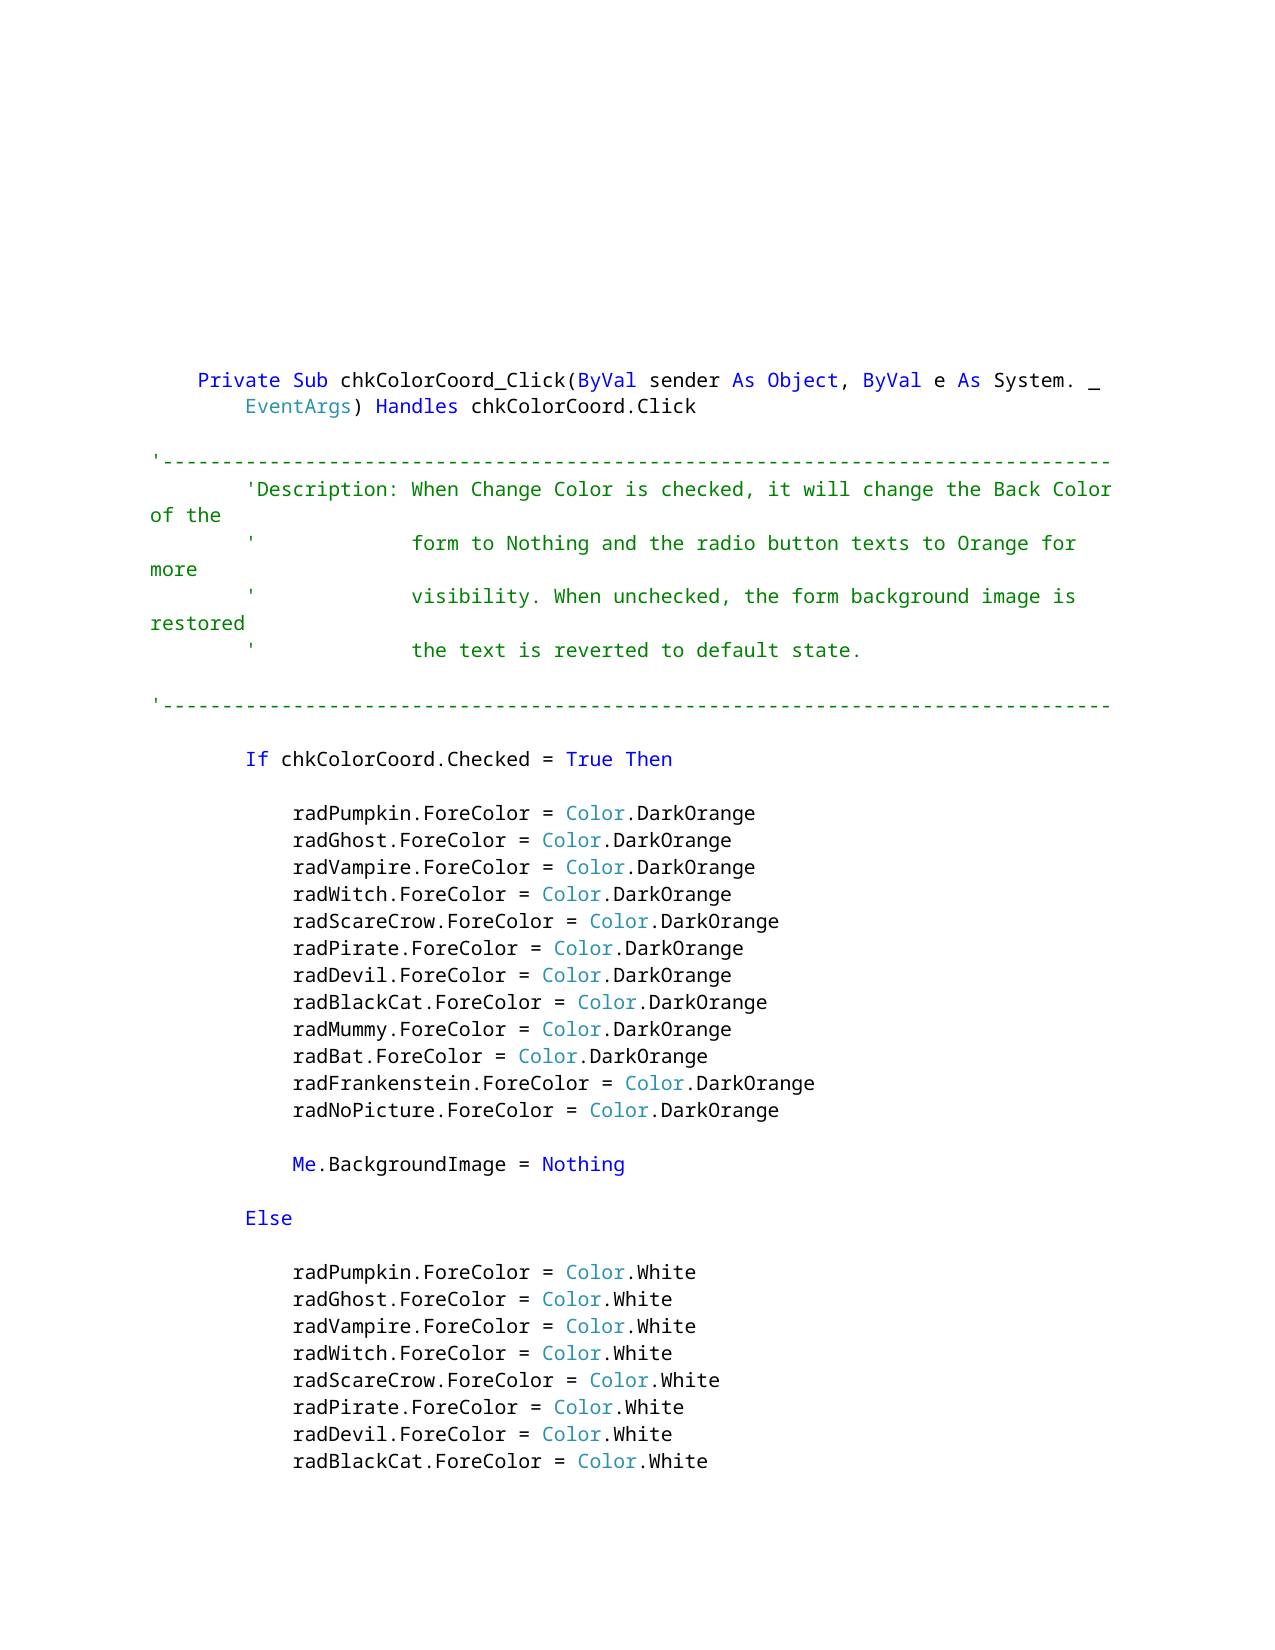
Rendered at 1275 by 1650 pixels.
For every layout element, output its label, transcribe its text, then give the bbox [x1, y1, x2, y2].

text ' the text is reverted to default state. [150, 637, 1125, 664]
text radScareCrow.ForeColor = Color.White [150, 1366, 1125, 1393]
text '-------------------------------------------------------------------------------- [150, 420, 1125, 475]
text '-------------------------------------------------------------------------------- [150, 664, 1125, 719]
text radGhost.ForeColor = Color.White [150, 1285, 1125, 1312]
text radScareCrow.ForeColor = Color.DarkOrange [150, 907, 1125, 934]
text ' visibility. When unchecked, the form background image is restored [150, 583, 1125, 637]
text 'Description: When Change Color is checked, it will change the Back Color of the [150, 475, 1125, 529]
text radPumpkin.ForeColor = Color.White [150, 1258, 1125, 1285]
text Else [150, 1204, 1125, 1231]
text radPirate.ForeColor = Color.DarkOrange [150, 934, 1125, 961]
text radPirate.ForeColor = Color.White [150, 1393, 1125, 1420]
text radVampire.ForeColor = Color.DarkOrange [150, 853, 1125, 881]
text radNoPicture.ForeColor = Color.DarkOrange [150, 1096, 1125, 1123]
text radBlackCat.ForeColor = Color.DarkOrange [150, 988, 1125, 1015]
text radFrankenstein.ForeColor = Color.DarkOrange [150, 1069, 1125, 1096]
text ' form to Nothing and the radio button texts to Orange for more [150, 529, 1125, 583]
text radDevil.ForeColor = Color.White [150, 1420, 1125, 1447]
text radBlackCat.ForeColor = Color.White [150, 1447, 1125, 1474]
text radMummy.ForeColor = Color.DarkOrange [150, 1015, 1125, 1042]
text EventArgs) Handles chkColorCoord.Click [150, 393, 1125, 420]
text radGhost.ForeColor = Color.DarkOrange [150, 827, 1125, 853]
text Private Sub chkColorCoord_Click(ByVal sender As Object, ByVal e As System. _ [150, 366, 1125, 393]
text radPumpkin.ForeColor = Color.DarkOrange [150, 799, 1125, 827]
text If chkColorCoord.Checked = True Then [150, 746, 1125, 773]
text radWitch.ForeColor = Color.DarkOrange [150, 881, 1125, 907]
text radWitch.ForeColor = Color.White [150, 1339, 1125, 1366]
text radDevil.ForeColor = Color.DarkOrange [150, 961, 1125, 988]
text Me.BackgroundImage = Nothing [150, 1150, 1125, 1177]
text radBat.ForeColor = Color.DarkOrange [150, 1042, 1125, 1069]
text radVampire.ForeColor = Color.White [150, 1312, 1125, 1339]
